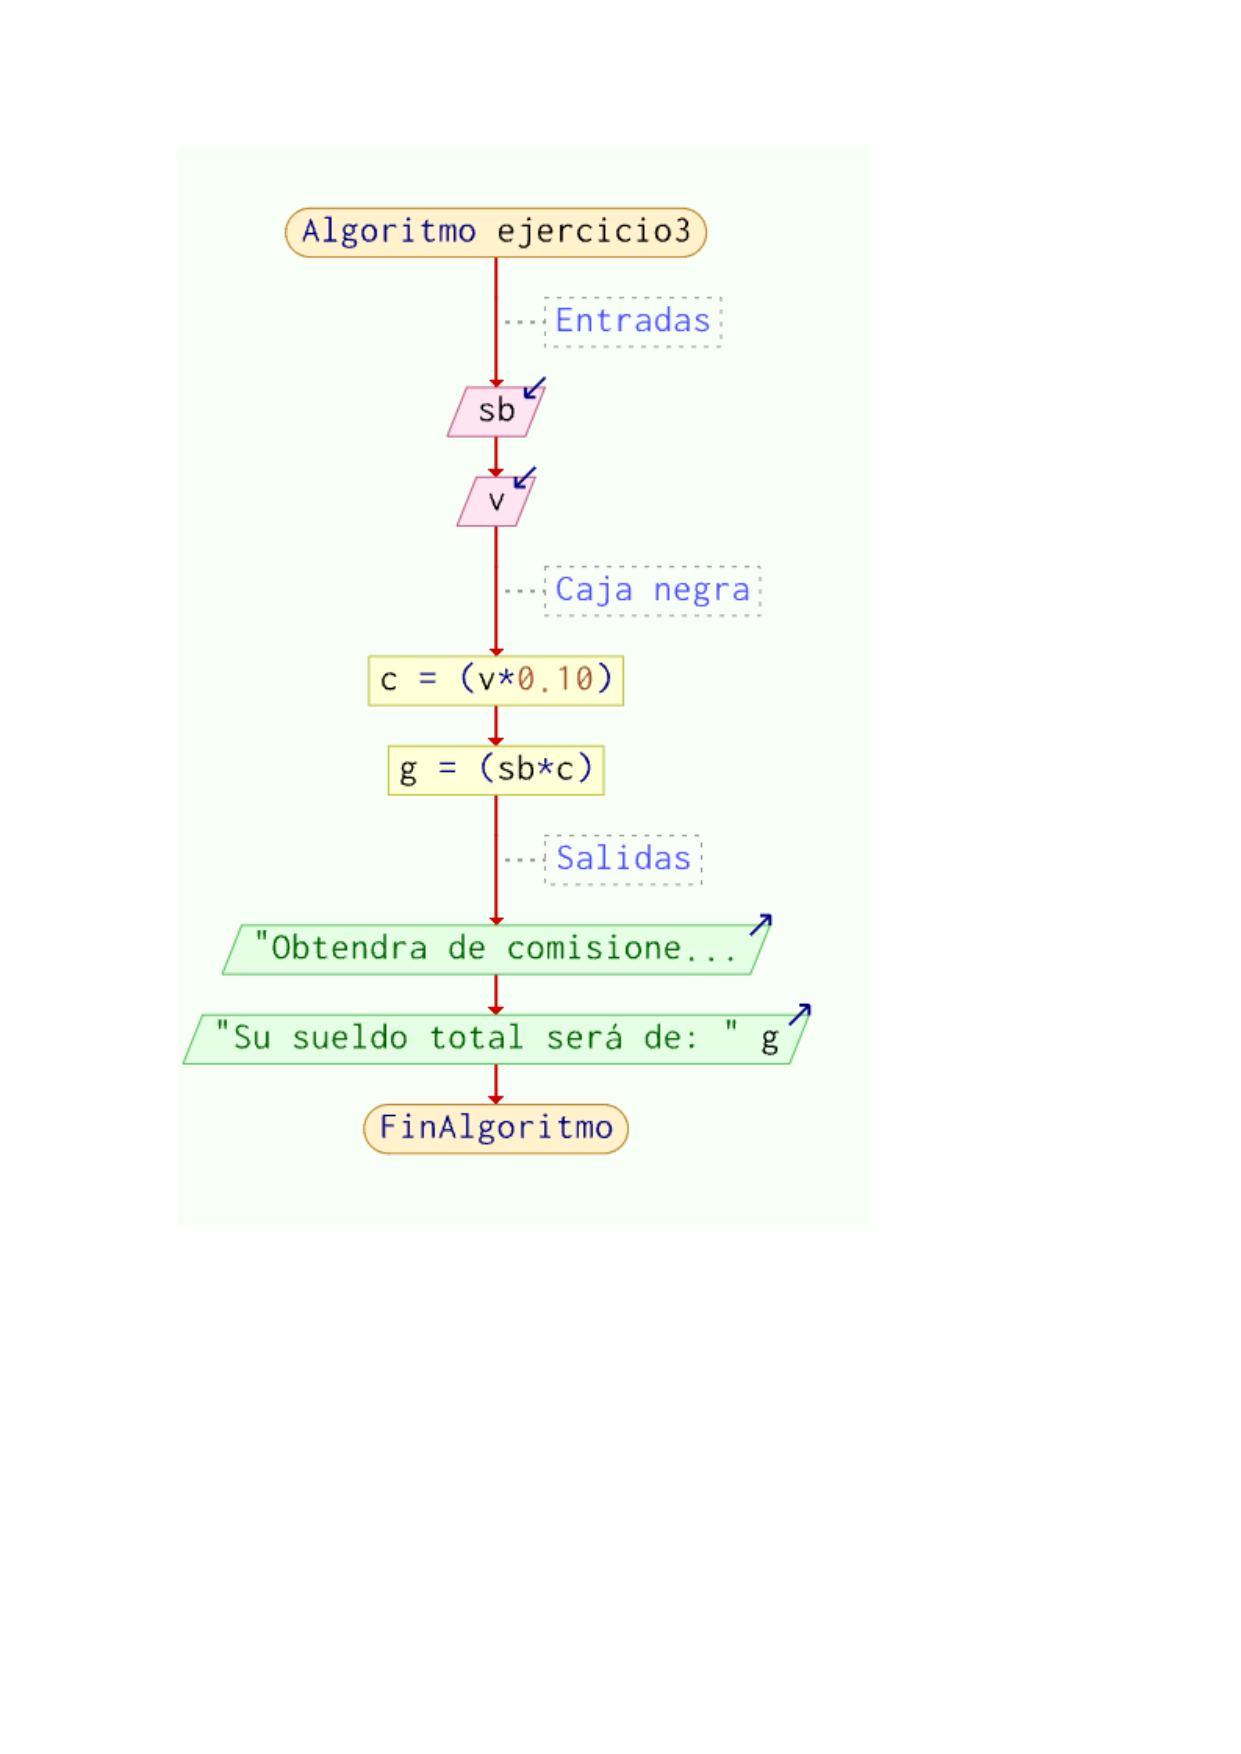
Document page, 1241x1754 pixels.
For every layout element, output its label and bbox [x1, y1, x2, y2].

picture [177, 147, 870, 1226]
